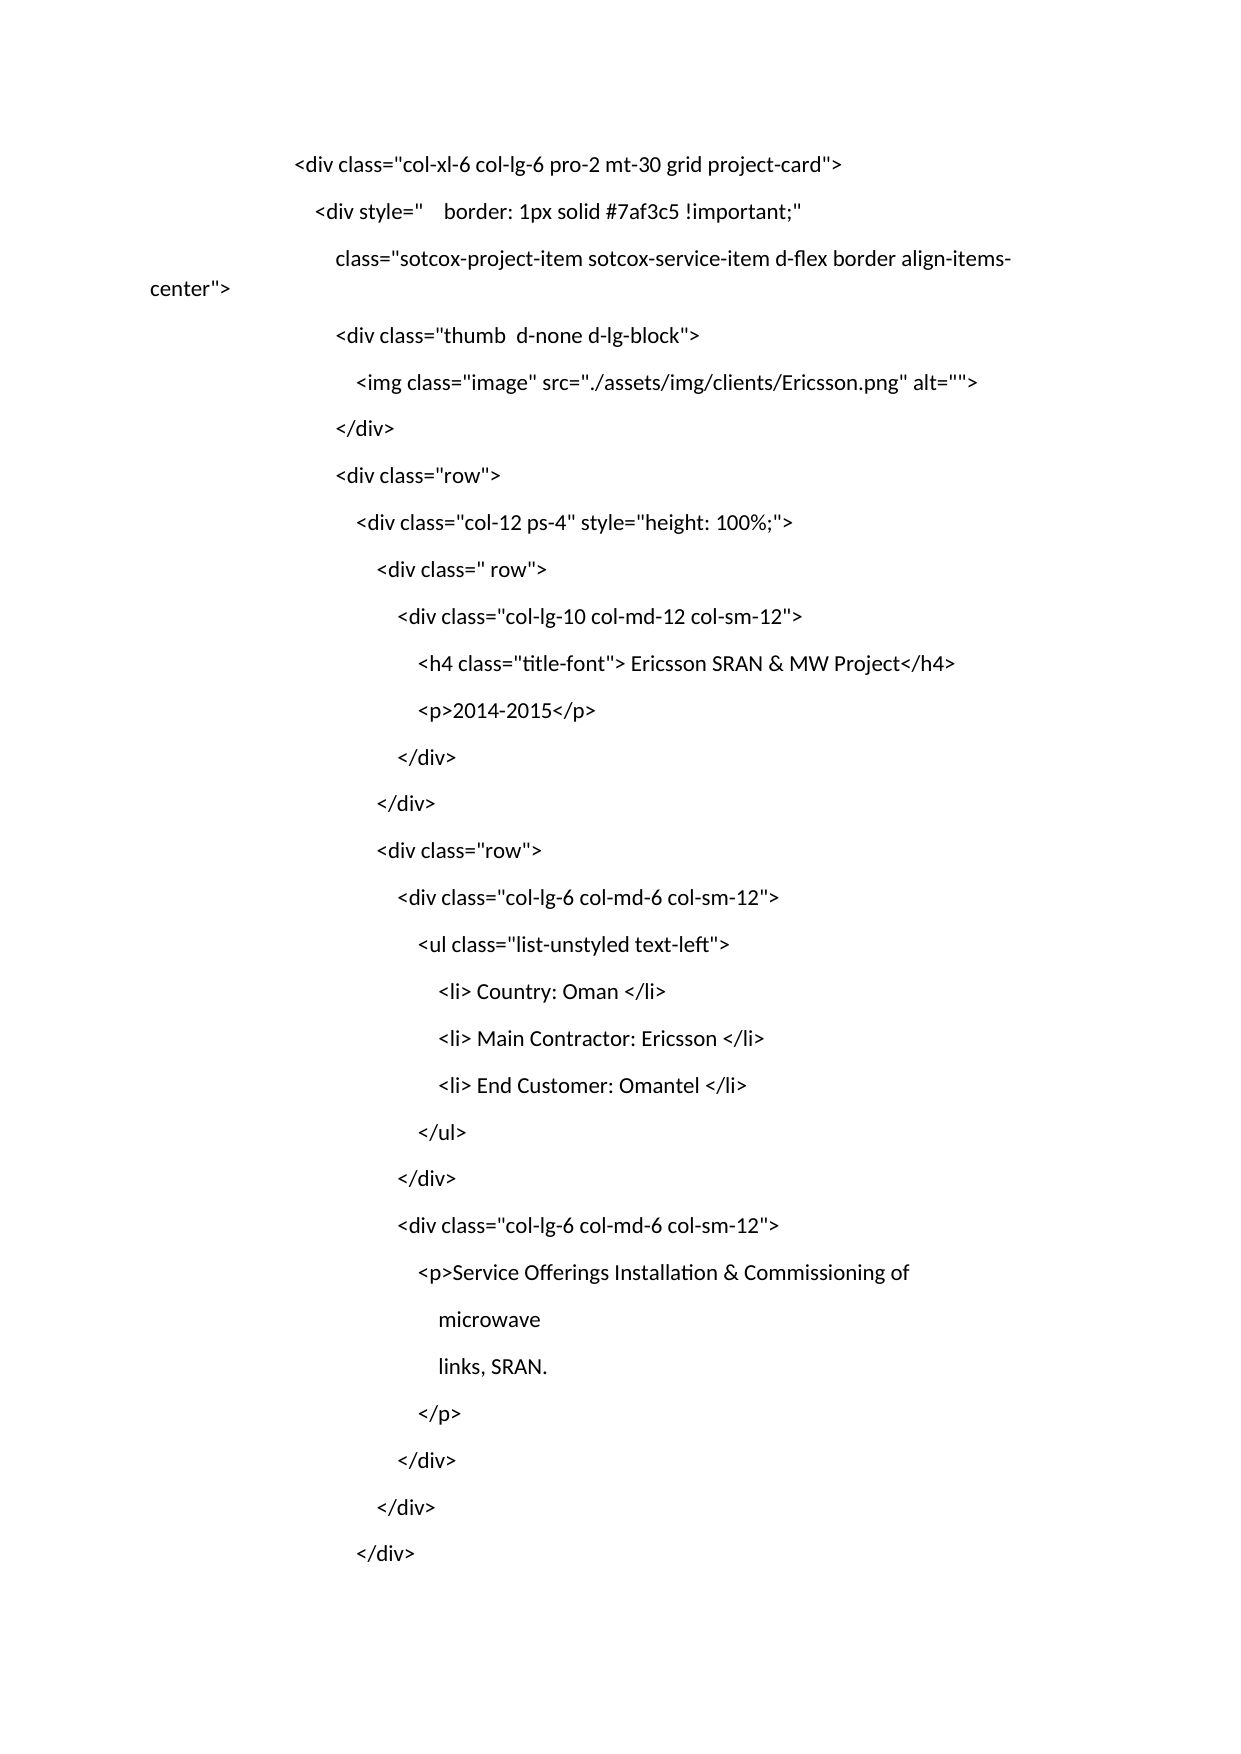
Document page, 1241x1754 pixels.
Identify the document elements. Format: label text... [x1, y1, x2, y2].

text <p>2014-2015</p> [150, 696, 1090, 724]
text <div class="row"> [150, 461, 1090, 489]
text <p>Service Offerings Installation & Commissioning of [150, 1258, 1090, 1286]
text </div> [150, 1493, 1090, 1521]
text </div> [150, 1164, 1090, 1193]
text <div class=" row"> [150, 555, 1090, 583]
text links, SRAN. [150, 1352, 1090, 1380]
text <div class="thumb d-none d-lg-block"> [150, 321, 1090, 349]
text <div class="col-lg-6 col-md-6 col-sm-12"> [150, 1211, 1090, 1239]
text <div style=" border: 1px solid #7af3c5 !important;" [150, 197, 1090, 225]
text <div class="col-lg-6 col-md-6 col-sm-12"> [150, 883, 1090, 911]
text </div> [150, 789, 1090, 818]
text </div> [150, 414, 1090, 443]
text </div> [150, 743, 1090, 771]
text <div class="row"> [150, 836, 1090, 864]
text </div> [150, 1446, 1090, 1474]
text microwave [150, 1305, 1090, 1333]
text <div class="col-lg-10 col-md-12 col-sm-12"> [150, 602, 1090, 630]
text <div class="col-12 ps-4" style="height: 100%;"> [150, 508, 1090, 536]
text <div class="col-xl-6 col-lg-6 pro-2 mt-30 grid project-card"> [150, 150, 1090, 178]
text </div> [150, 1539, 1090, 1568]
text </p> [150, 1399, 1090, 1427]
text <img class="image" src="./assets/img/clients/Ericsson.png" alt=""> [150, 368, 1090, 396]
text class="sotcox-project-item sotcox-service-item d-flex border align-items-center"> [150, 244, 1090, 302]
text </ul> [150, 1118, 1090, 1146]
text <li> End Customer: Omantel </li> [150, 1071, 1090, 1099]
text <h4 class="title-font"> Ericsson SRAN & MW Project</h4> [150, 649, 1090, 677]
text <li> Country: Oman </li> [150, 977, 1090, 1005]
text <li> Main Contractor: Ericsson </li> [150, 1024, 1090, 1052]
text <ul class="list-unstyled text-left"> [150, 930, 1090, 958]
